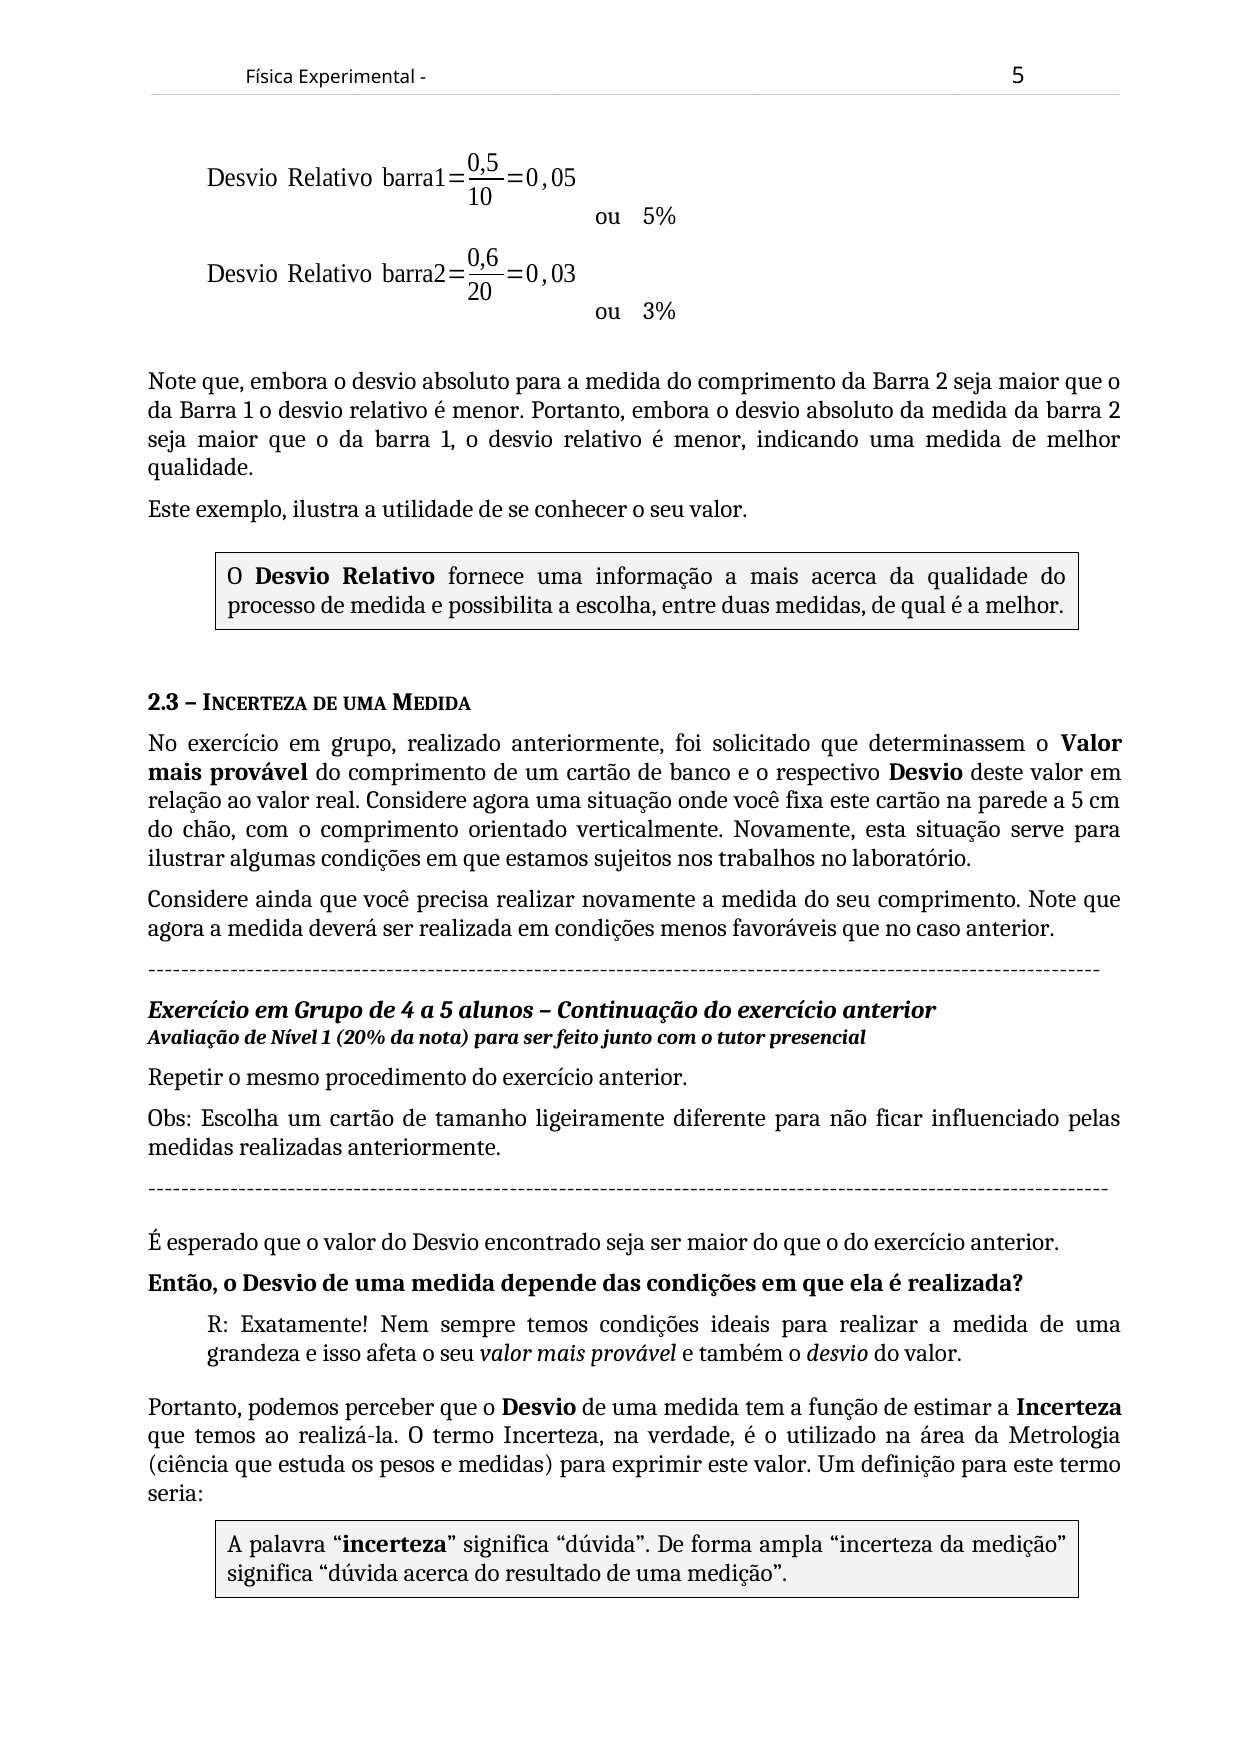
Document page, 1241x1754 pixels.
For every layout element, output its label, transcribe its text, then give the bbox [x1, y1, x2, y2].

text Então, o Desvio de uma medida depende das condições em que ela é realizada? [148, 1269, 1122, 1297]
text Avaliação de Nível 1 (20% da nota) para ser feito junto com o tutor presencial [148, 1025, 1122, 1050]
text Exercício em Grupo de 4 a 5 alunos – Continuação do exercício anterior [148, 996, 1122, 1025]
text Note que, embora o desvio absoluto para a medida do comprimento da Barra 2 seja maior que o da Barra 1 o desvio relativo é menor. Portanto, embora o desvio absoluto da medida da barra 2 seja maior que o da barra 1, o desvio relativo é menor, indicando uma medida de melhor qualidade. [148, 367, 1122, 482]
text É esperado que o valor do Desvio encontrado seja ser maior do que o do exercício anterior. [148, 1227, 1122, 1256]
text Obs: Escolha um cartão de tamanho ligeiramente diferente para não ficar influenciado pelas medidas realizadas anteriormente. [148, 1104, 1122, 1161]
text -------------------------------------------------------------------------------------------------------------------- [148, 955, 1122, 984]
text ou 3% [207, 243, 1122, 326]
text No exercício em grupo, realizado anteriormente, foi solicitado que determinassem o Valor mais provável do comprimento de um cartão de banco e o respectivo Desvio deste valor em relação ao valor real. Considere agora uma situação onde você fixa este cartão na parede a 5 cm do chão, com o comprimento orientado verticalmente. Novamente, esta situação serve para ilustrar algumas condições em que estamos sujeitos nos trabalhos no laboratório. [148, 729, 1122, 872]
table_header A palavra “incerteza” significa “dúvida”. De forma ampla “incerteza da medição” significa “dúvida acerca do resultado de uma medição”. [216, 1521, 1078, 1597]
text Repetir o mesmo procedimento do exercício anterior. [148, 1062, 1122, 1091]
text Este exemplo, ilustra a utilidade de se conhecer o seu valor. [148, 494, 1122, 523]
text 2.3 – Incerteza de uma Medida [148, 687, 1122, 716]
table_header O Desvio Relativo fornece uma informação a mais acerca da qualidade do processo de medida e possibilita a escolha, entre duas medidas, de qual é a melhor. [216, 553, 1078, 629]
text Considere ainda que você precisa realizar novamente a medida do seu comprimento. Note que agora a medida deverá ser realizada em condições menos favoráveis que no caso anterior. [148, 885, 1122, 942]
text ou 5% [207, 148, 1122, 231]
text Portanto, podemos perceber que o Desvio de uma medida tem a função de estimar a Incerteza que temos ao realizá-la. O termo Incerteza, na verdade, é o utilizado na área da Metrologia (ciência que estuda os pesos e medidas) para exprimir este valor. Um definição para este termo seria: [148, 1392, 1122, 1507]
text --------------------------------------------------------------------------------------------------------------------- [148, 1174, 1122, 1202]
text R: Exatamente! Nem sempre temos condições ideais para realizar a medida de uma grandeza e isso afeta o seu valor mais provável e também o desvio do valor. [207, 1310, 1122, 1367]
